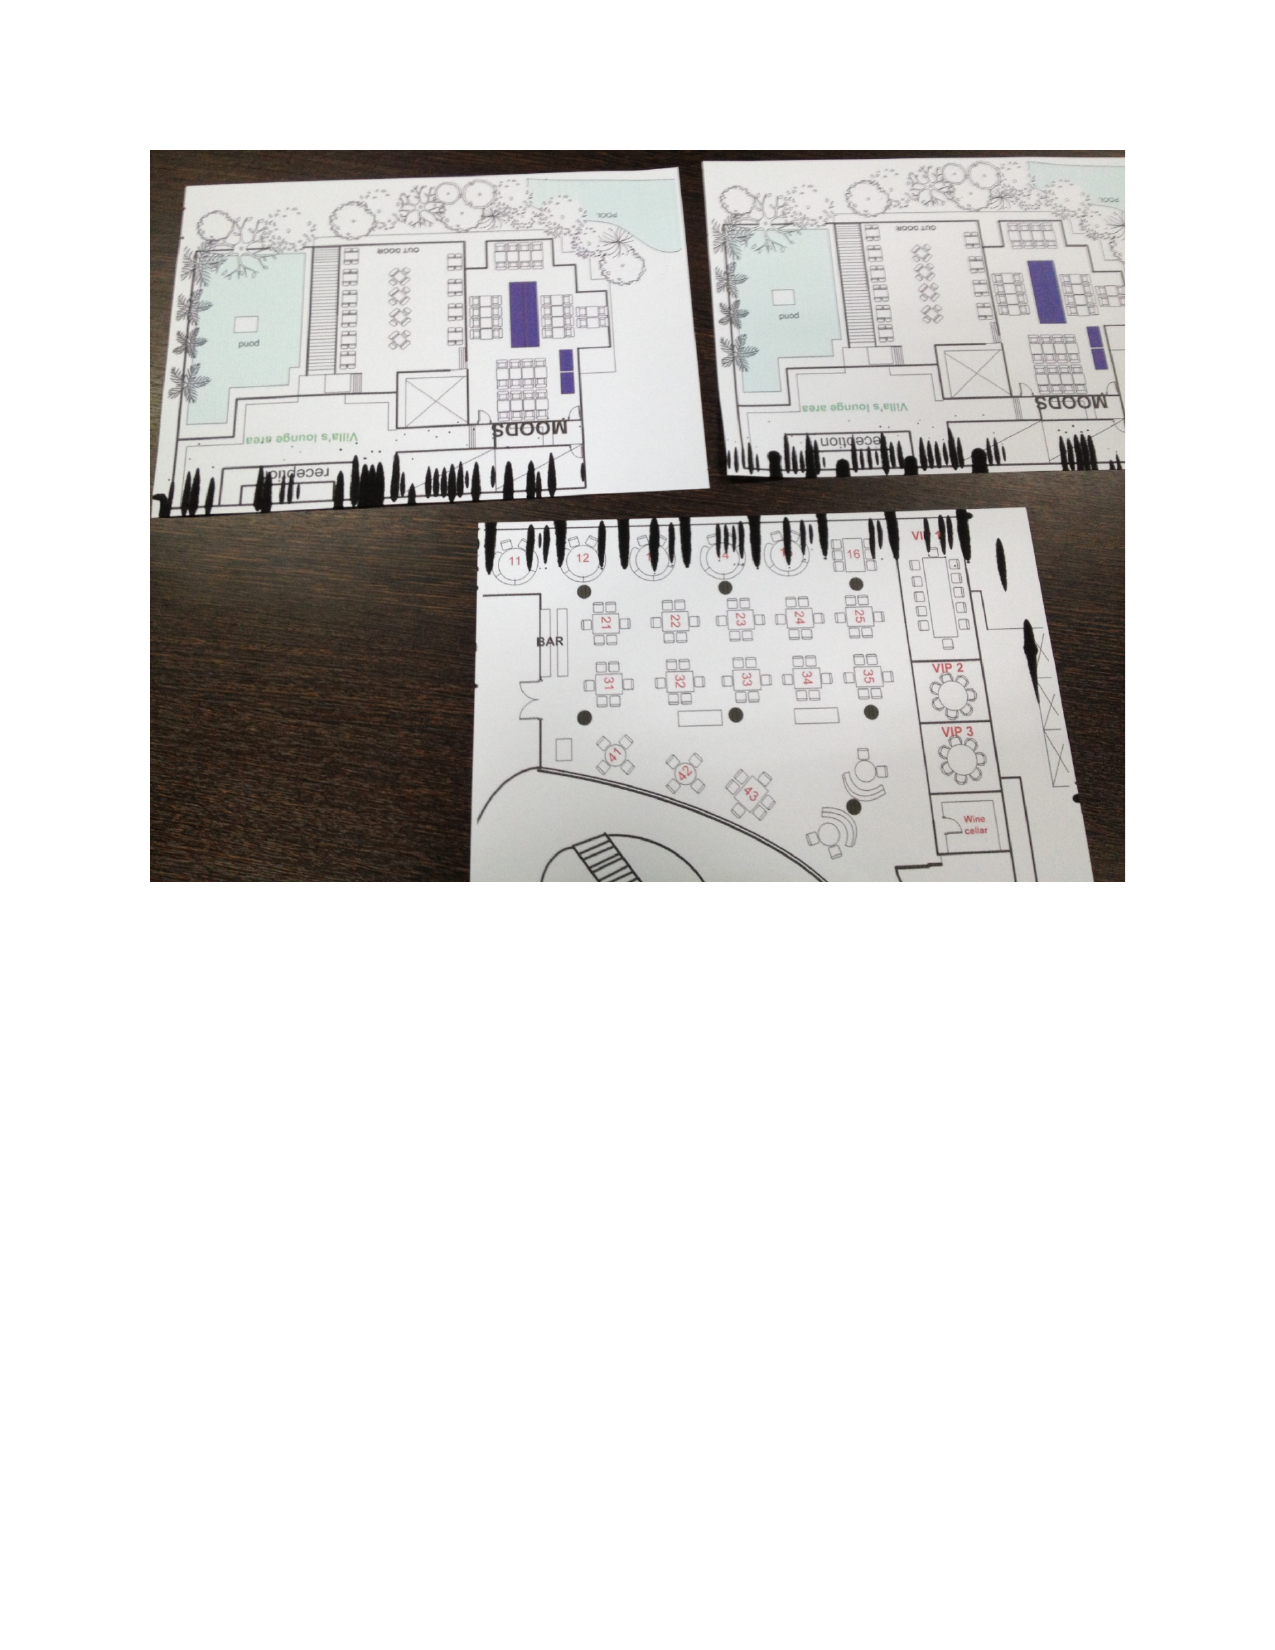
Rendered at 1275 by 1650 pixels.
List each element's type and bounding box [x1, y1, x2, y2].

picture [150, 150, 1125, 882]
